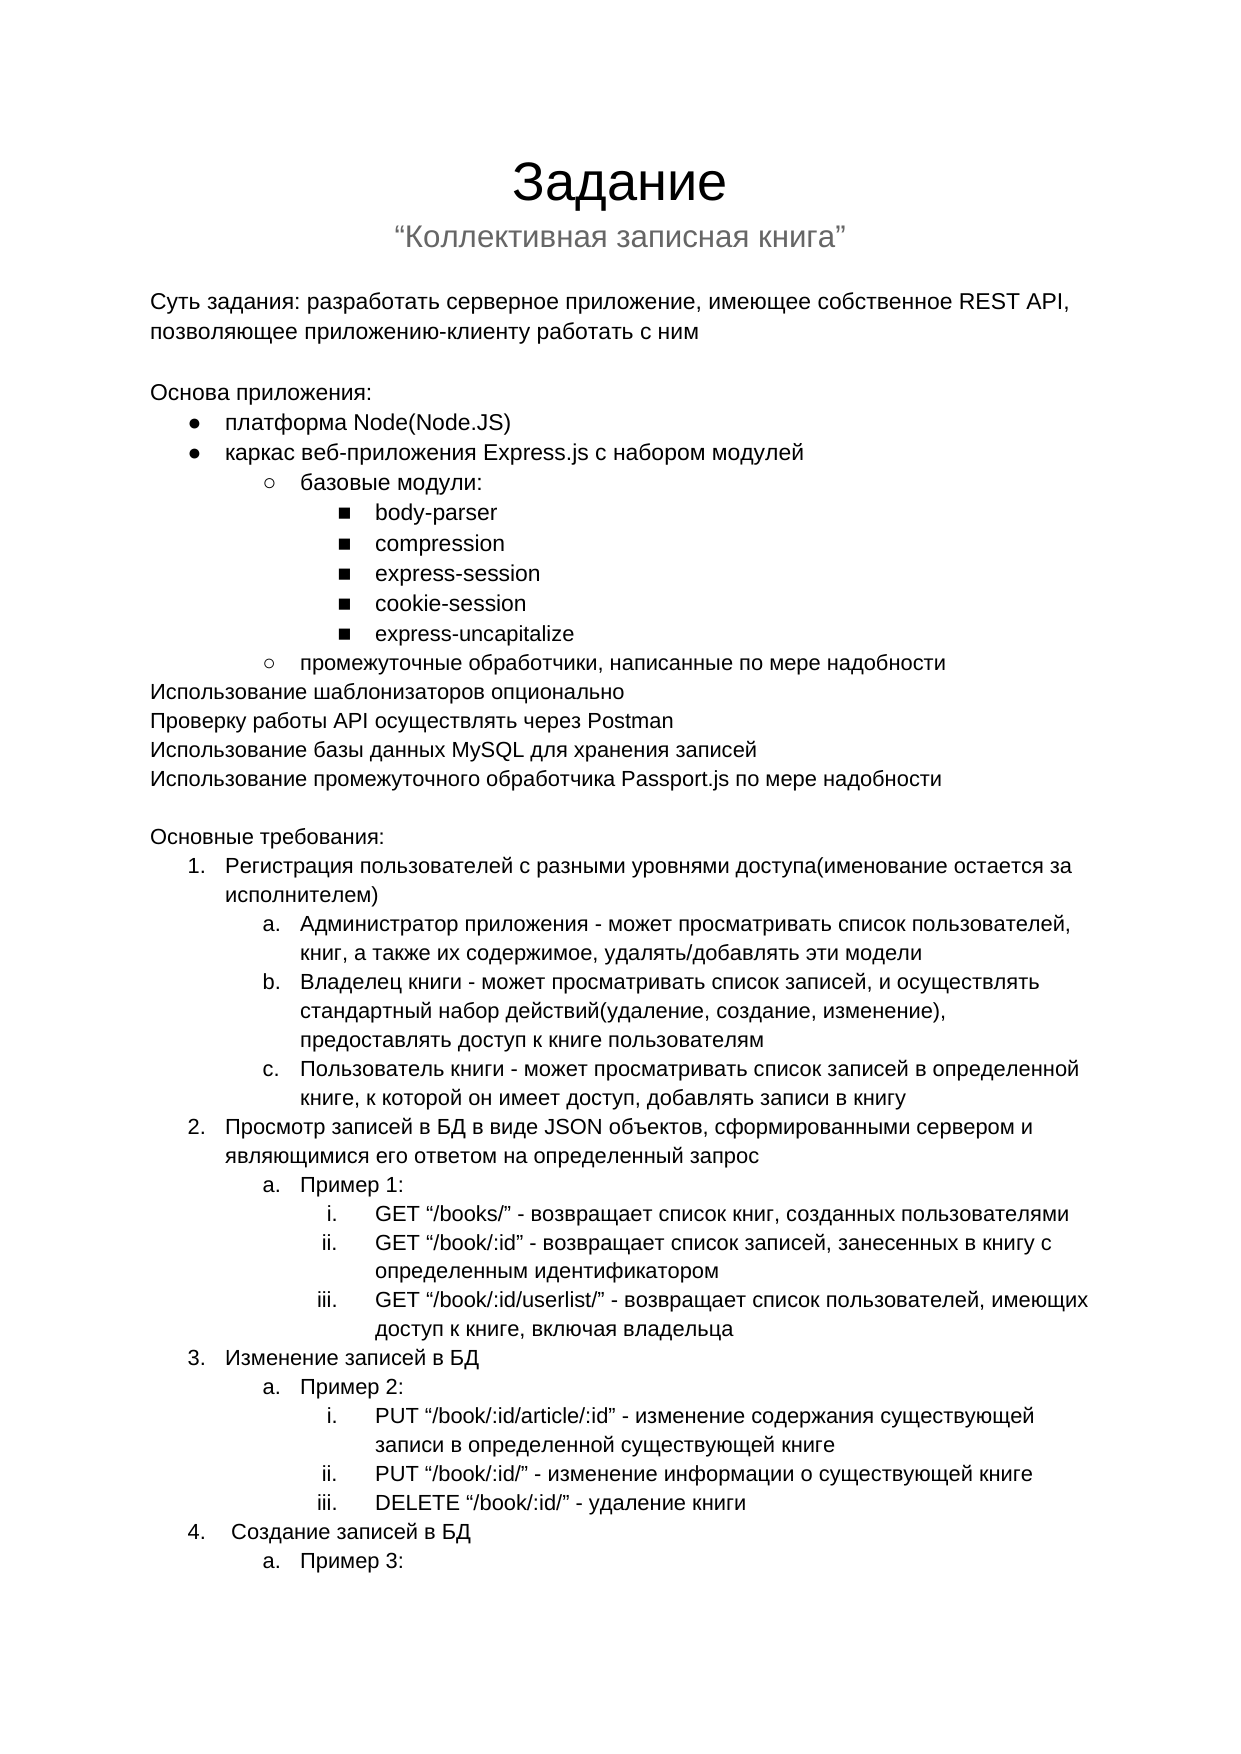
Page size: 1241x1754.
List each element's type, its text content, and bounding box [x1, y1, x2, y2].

list Просмотр записей в БД в виде JSON объектов, сформированными сервером и являющимися его ответом на определенный запрос [187, 1114, 1090, 1168]
text Использование промежуточного обработчика Passport.js по мере надобности [150, 766, 1090, 791]
list express-uncapitalize [337, 620, 1090, 646]
list Создание записей в БД [187, 1519, 1090, 1544]
list каркас веб-приложения Express.js с набором модулей [187, 439, 1090, 465]
list compression [337, 529, 1090, 556]
list Изменение записей в БД [187, 1345, 1090, 1371]
list Регистрация пользователей с разными уровнями доступа(именование остается за исполнителем) [187, 853, 1090, 907]
list базовые модули: [262, 469, 1090, 495]
list Пользователь книги - может просматривать список записей в определенной книге, к которой он имеет доступ, добавлять записи в книгу [262, 1056, 1090, 1110]
list Владелец книги - может просматривать список записей, и осуществлять стандартный набор действий(удаление, создание, изменение), предоставлять доступ к книге пользователям [262, 969, 1090, 1052]
list Пример 2: [262, 1374, 1090, 1399]
list Администратор приложения - может просматривать список пользователей, книг, а также их содержимое, удалять/добавлять эти модели [262, 911, 1090, 965]
list body-parser [337, 499, 1090, 526]
text Основные требования: [150, 824, 1090, 849]
subtitle “Коллективная записная книга” [150, 218, 1090, 254]
text Использование шаблонизаторов опционально [150, 679, 1090, 704]
list PUT “/book/:id/” - изменение информации о существующей книге [337, 1461, 1090, 1486]
list express-session [337, 560, 1090, 586]
list платформа Node(Node.JS) [187, 409, 1090, 435]
text Суть задания: разработать серверное приложение, имеющее собственное REST API, [150, 288, 1090, 314]
list DELETE “/book/:id/” - удаление книги [337, 1490, 1090, 1515]
list GET “/book/:id/userlist/” - возвращает список пользователей, имеющих доступ к книге, включая владельца [337, 1287, 1090, 1342]
list Пример 1: [262, 1172, 1090, 1197]
text Использование базы данных MySQL для хранения записей [150, 737, 1090, 762]
list PUT “/book/:id/article/:id” - изменение содержания существующей записи в определенной существующей книге [337, 1403, 1090, 1457]
list Пример 3: [262, 1548, 1090, 1573]
list промежуточные обработчики, написанные по мере надобности [262, 650, 1090, 676]
text позволяющее приложению-клиенту работать с ним [150, 318, 1090, 344]
title Задание [150, 150, 1090, 212]
list GET “/books/” - возвращает список книг, созданных пользователями [337, 1201, 1090, 1226]
text Проверку работы API осуществлять через Postman [150, 708, 1090, 733]
list cookie-session [337, 590, 1090, 616]
text Основа приложения: [150, 378, 1090, 405]
list GET “/book/:id” - возвращает список записей, занесенных в книгу с определенным идентификатором [337, 1229, 1090, 1284]
